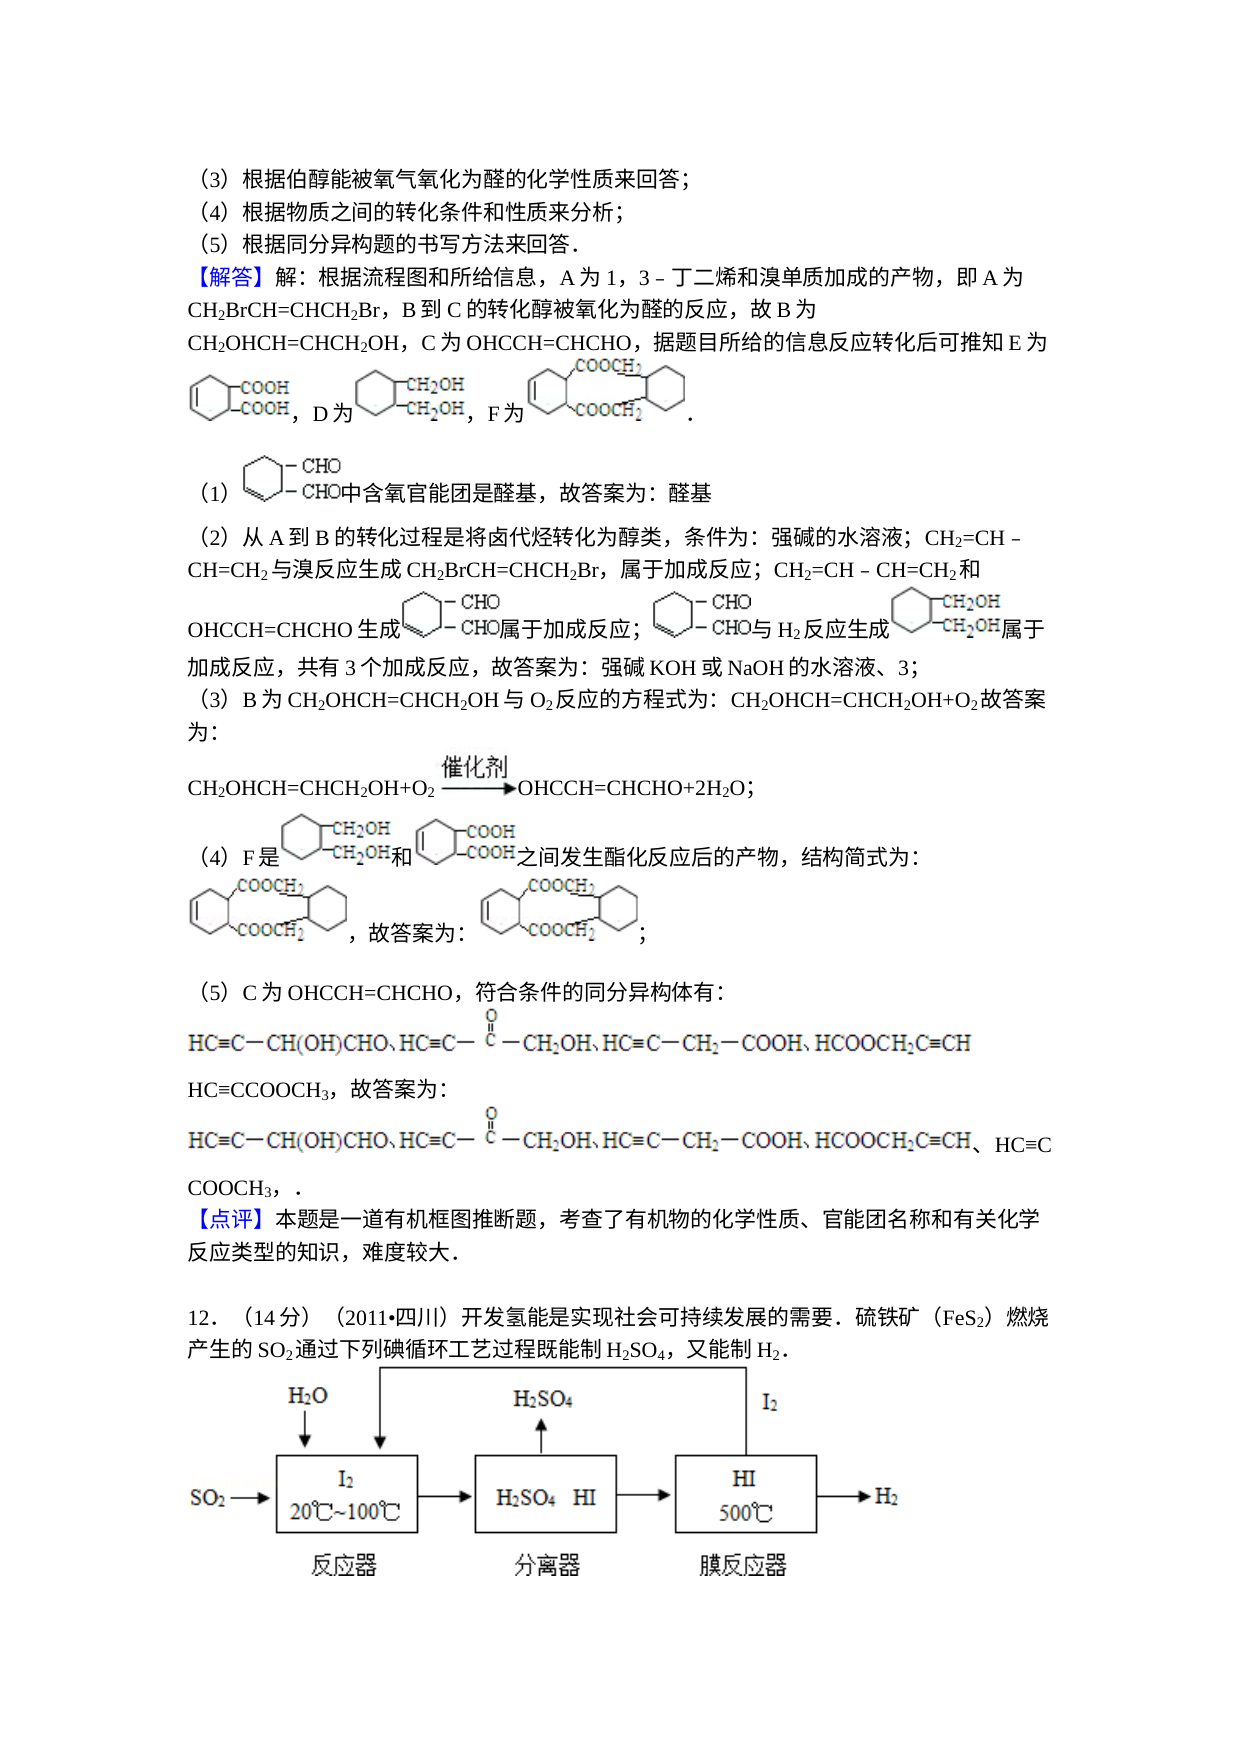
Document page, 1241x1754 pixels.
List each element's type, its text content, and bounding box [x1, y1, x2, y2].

picture [242, 454, 341, 502]
picture [478, 877, 638, 941]
text （4）F是和之间发生酯化反应后的产物，结构简式为：，故答案为：； [187, 812, 1053, 974]
picture [890, 584, 1002, 638]
text 【点评】本题是一道有机框图推断题，考查了有机物的化学性质、官能团名称和有关化学反应类型的知识，难度较大． [187, 1202, 1053, 1267]
picture [280, 812, 392, 865]
picture [187, 372, 291, 421]
text CH2OHCH=CHCH2OH+O2OHCCH=CHCHO+2H2O； [187, 747, 1053, 812]
picture [652, 590, 751, 638]
picture [354, 367, 466, 421]
picture [525, 357, 685, 421]
text （4）根据物质之间的转化条件和性质来分析； [187, 194, 1053, 227]
picture [434, 747, 518, 796]
text 【解答】解：根据流程图和所给信息，A为1，3﹣丁二烯和溴单质加成的产物，即A为CH2BrCH=CHCH2Br，B到C的转化醇被氧化为醛的反应，故B为CH2OHCH=CHCH2OH，C为OHCCH=CHCHO，据题目所给的信息反应转化后可推知E为，D为，F为． [187, 259, 1053, 454]
picture [187, 1364, 899, 1576]
text （5）根据同分异构题的书写方法来回答． [187, 227, 1053, 259]
text 12．（14分）（2011•四川）开发氢能是实现社会可持续发展的需要．硫铁矿（FeS2）燃烧产生的SO2通过下列碘循环工艺过程既能制H2SO4，又能制H2． [187, 1299, 1053, 1364]
picture [187, 877, 347, 941]
picture [187, 1104, 973, 1153]
text （3）根据伯醇能被氧气氧化为醛的化学性质来回答； [187, 162, 1053, 194]
text （1）中含氧官能团是醛基，故答案为：醛基 [187, 454, 1053, 519]
text （3）B为CH2OHCH=CHCH2OH与O2反应的方程式为：CH2OHCH=CHCH2OH+O2故答案为： [187, 682, 1053, 747]
text （2）从A到B的转化过程是将卤代烃转化为醇类，条件为：强碱的水溶液；CH2=CH﹣CH=CH2与溴反应生成CH2BrCH=CHCH2Br，属于加成反应；CH2=CH﹣CH=CH2和OHCCH=CHCHO生成属于加成反应；与H2反应生成属于加成反应，共有3个加成反应，故答案为：强碱KOH或NaOH的水溶液、3； [187, 519, 1053, 682]
picture [413, 816, 517, 865]
picture [401, 590, 500, 638]
picture [187, 1007, 973, 1056]
